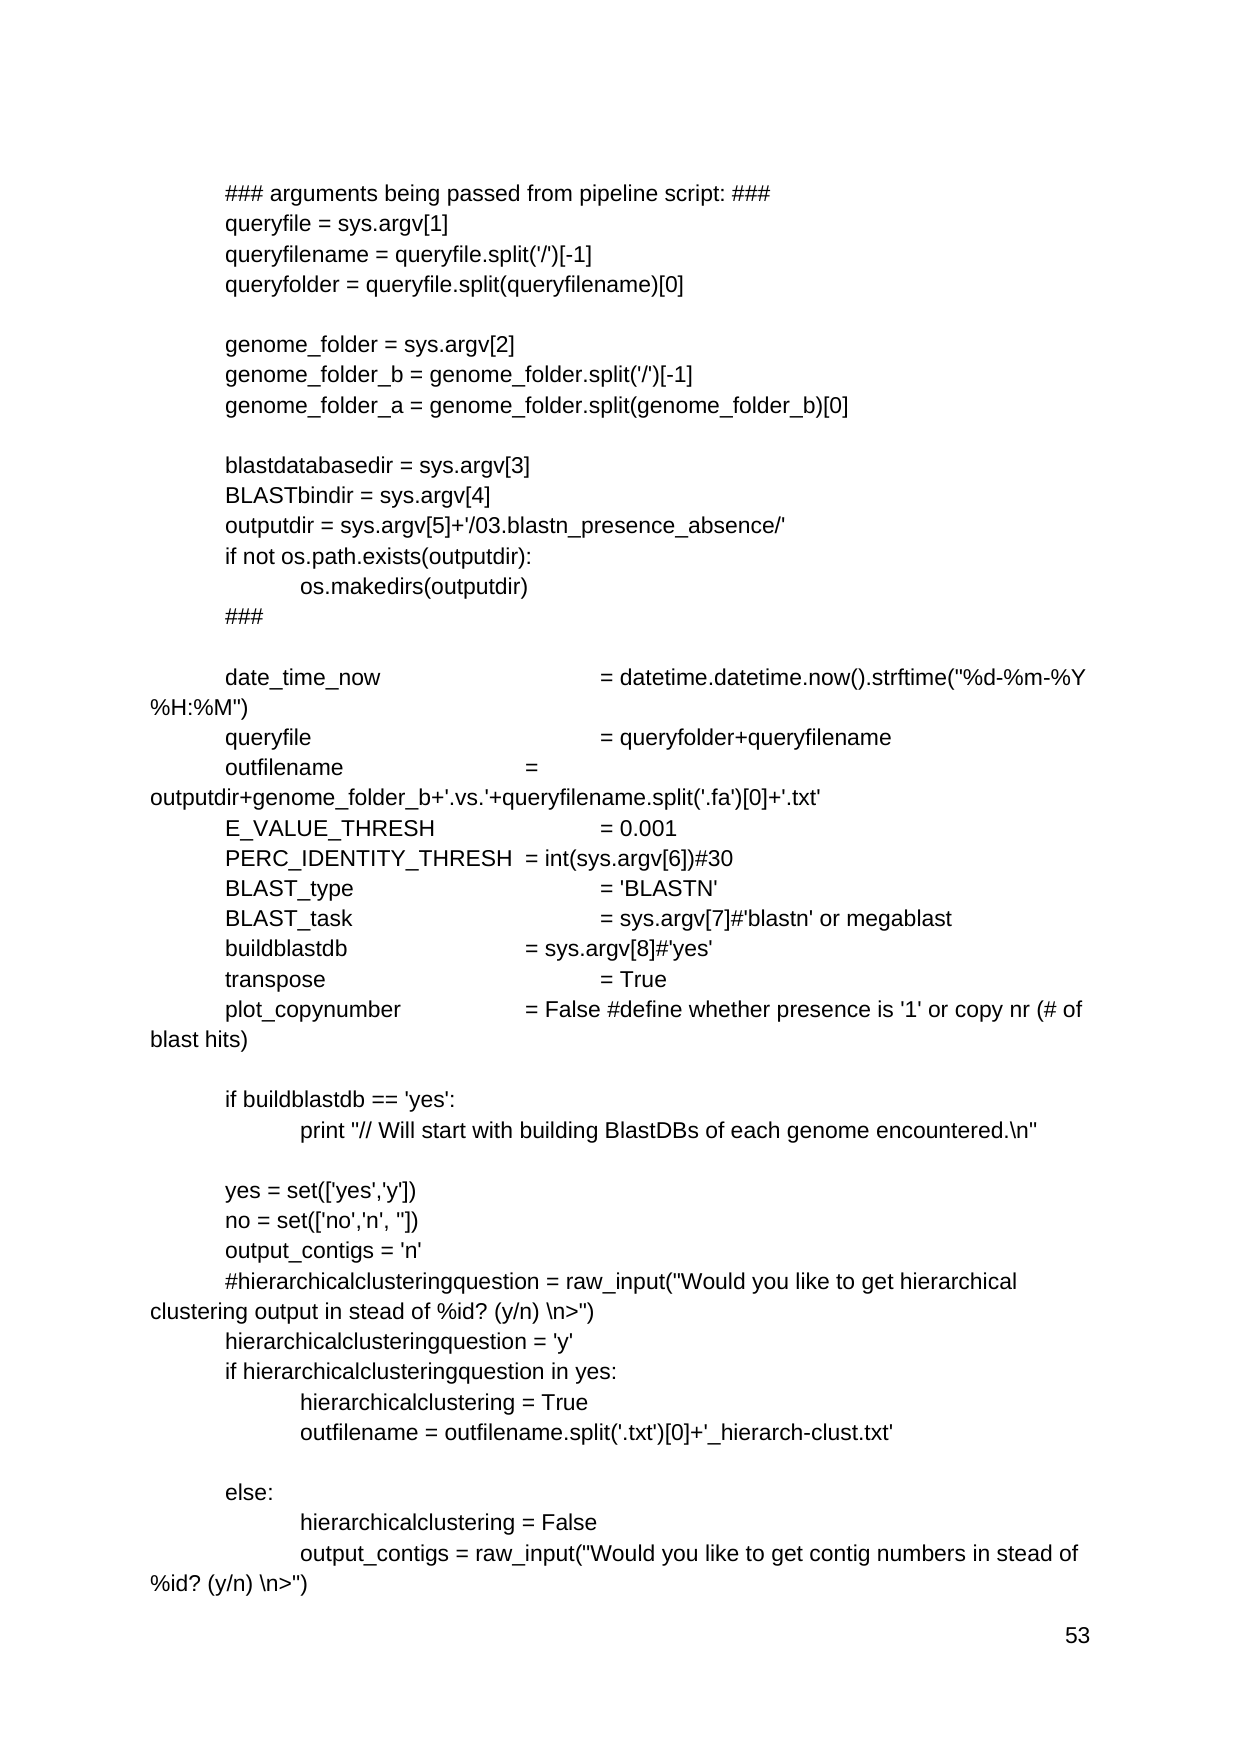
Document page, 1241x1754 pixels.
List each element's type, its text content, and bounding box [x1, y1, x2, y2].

text transpose = True [150, 966, 1090, 992]
text no = set(['no','n', '']) [150, 1207, 1090, 1234]
text blastdatabasedir = sys.argv[3] [150, 452, 1090, 478]
text if hierarchicalclusteringquestion in yes: [150, 1358, 1090, 1385]
text ### arguments being passed from pipeline script: ### [150, 180, 1090, 207]
text PERC_IDENTITY_THRESH = int(sys.argv[6])#30 [150, 845, 1090, 871]
text genome_folder = sys.argv[2] [150, 331, 1090, 358]
text hierarchicalclustering = False [150, 1509, 1090, 1536]
text BLAST_type = 'BLASTN' [150, 875, 1090, 901]
text plot_copynumber = False #define whether presence is '1' or copy nr (# of blast hits) [150, 996, 1090, 1052]
text BLAST_task = sys.argv[7]#'blastn' or megablast [150, 905, 1090, 932]
text output_contigs = 'n' [150, 1237, 1090, 1264]
text yes = set(['yes','y']) [150, 1177, 1090, 1203]
text #hierarchicalclusteringquestion = raw_input("Would you like to get hierarchical clustering output in stead of %id? (y/n) \n>") [150, 1268, 1090, 1324]
text genome_folder_a = genome_folder.split(genome_folder_b)[0] [150, 392, 1090, 418]
text outfilename = outfilename.split('.txt')[0]+'_hierarch-clust.txt' [150, 1419, 1090, 1445]
text buildblastdb = sys.argv[8]#'yes' [150, 935, 1090, 962]
text date_time_now = datetime.datetime.now().strftime("%d-%m-%Y %H:%M") [150, 663, 1090, 720]
text if not os.path.exists(outputdir): [150, 543, 1090, 569]
text hierarchicalclusteringquestion = 'y' [150, 1328, 1090, 1354]
text genome_folder_b = genome_folder.split('/')[-1] [150, 361, 1090, 388]
text ### [150, 603, 1090, 629]
text print "// Will start with building BlastDBs of each genome encountered.\n" [150, 1117, 1090, 1143]
text queryfile = queryfolder+queryfilename [150, 724, 1090, 750]
text output_contigs = raw_input("Would you like to get contig numbers in stead of %id? (y/n) \n>") [150, 1539, 1090, 1596]
text queryfile = sys.argv[1] [150, 210, 1090, 237]
text queryfolder = queryfile.split(queryfilename)[0] [150, 271, 1090, 297]
text BLASTbindir = sys.argv[4] [150, 482, 1090, 509]
text outfilename = outputdir+genome_folder_b+'.vs.'+queryfilename.split('.fa')[0]+'.txt' [150, 754, 1090, 811]
text outputdir = sys.argv[5]+'/03.blastn_presence_absence/' [150, 512, 1090, 539]
text os.makedirs(outputdir) [150, 573, 1090, 599]
text E_VALUE_THRESH = 0.001 [150, 814, 1090, 841]
text if buildblastdb == 'yes': [150, 1086, 1090, 1113]
text hierarchicalclustering = True [150, 1388, 1090, 1415]
text queryfilename = queryfile.split('/')[-1] [150, 241, 1090, 267]
text else: [150, 1479, 1090, 1506]
